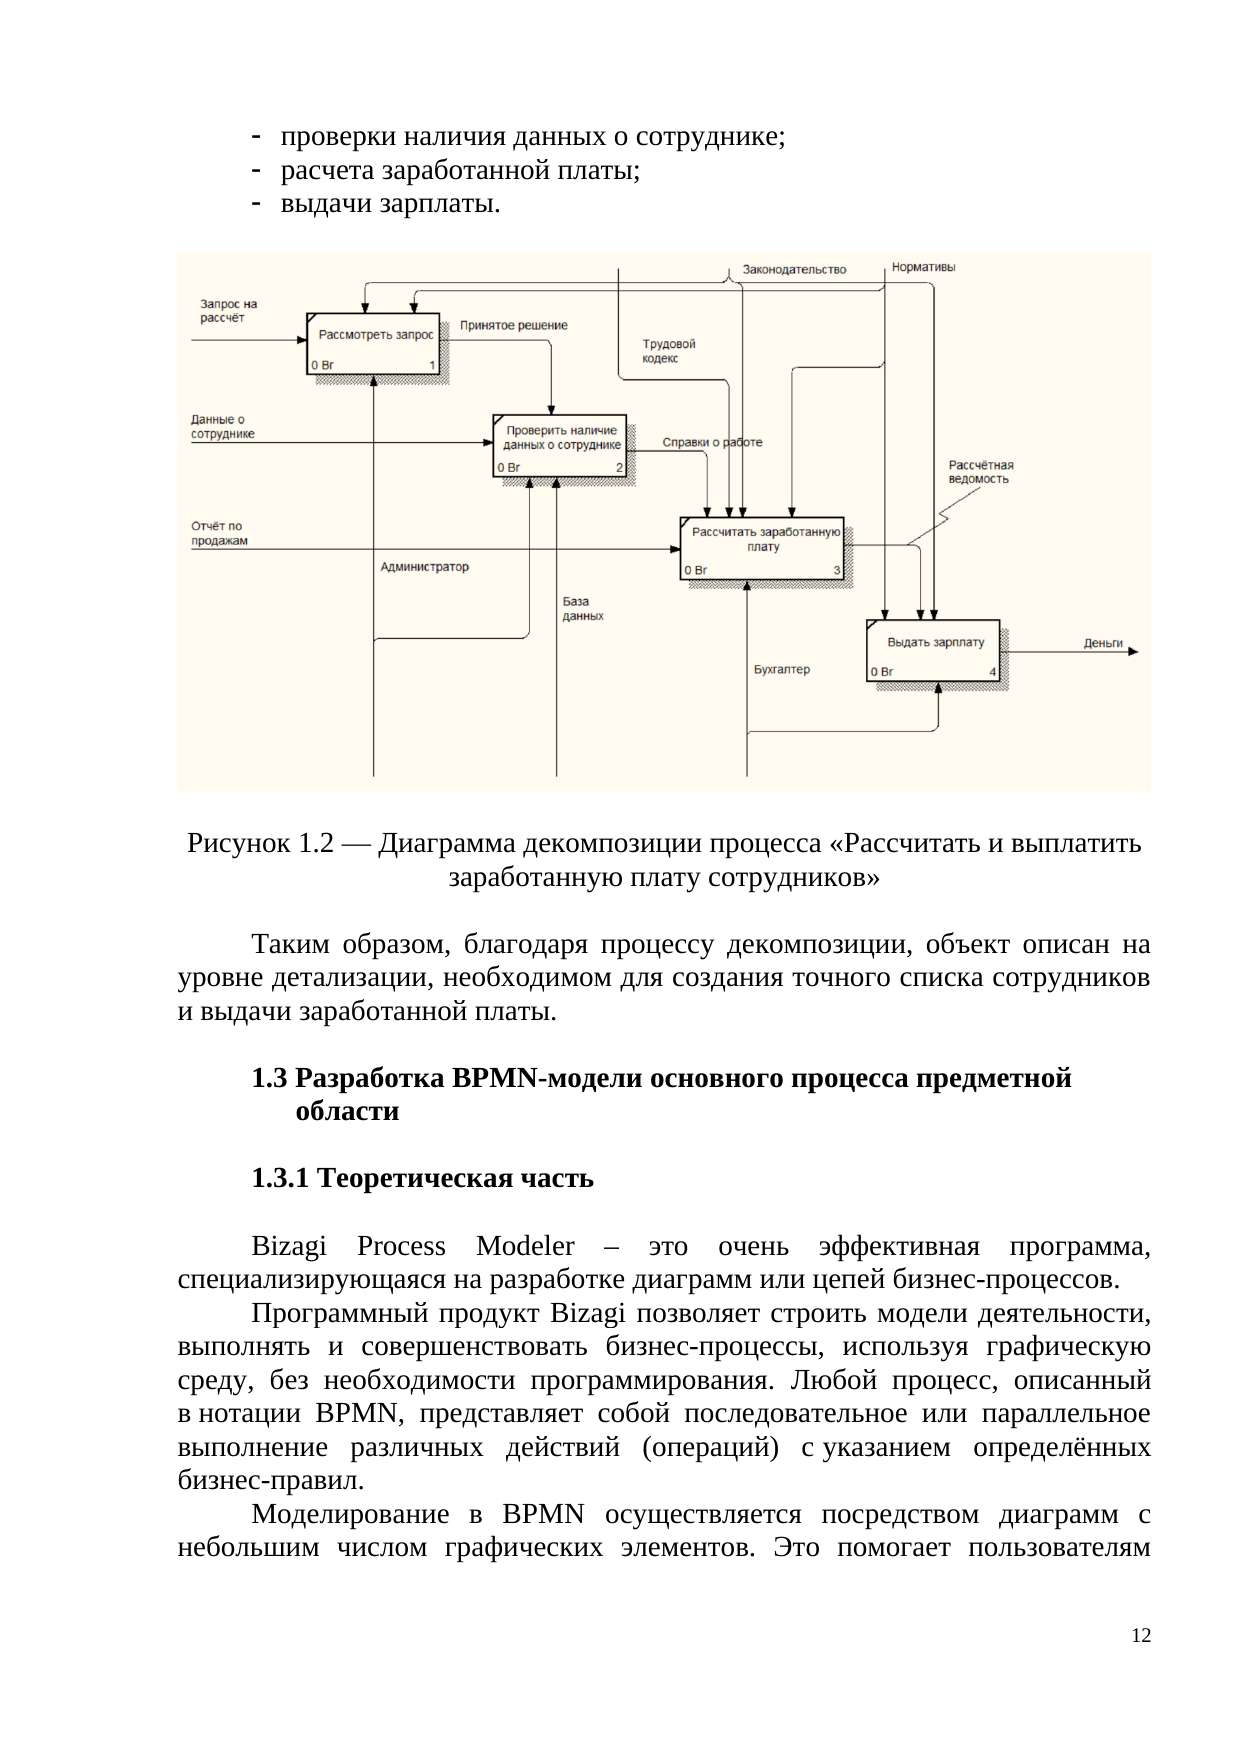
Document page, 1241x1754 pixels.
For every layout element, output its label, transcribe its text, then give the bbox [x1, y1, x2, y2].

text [177, 1496, 1152, 1563]
picture [177, 252, 1152, 792]
text Таким образом, благодаря процессу декомпозиции, объект описан на уровне детализации, необходимом для создания точного списка сотрудников и выдачи заработанной платы. [177, 926, 1152, 1026]
list проверки наличия данных о сотруднике; [177, 118, 1152, 152]
subtitle 1.3 Разработка BPMN-модели основного процесса предметной области [251, 1060, 1152, 1127]
list расчета заработанной платы; [177, 152, 1152, 185]
list выдачи зарплаты. [177, 185, 1152, 219]
text Рисунок 1.2 — Диаграмма декомпозиции процесса «Рассчитать и выплатить заработанную плату сотрудников» [177, 825, 1152, 892]
text Bizagi Process Modeler – это очень эффективная программа, специализирующаяся на разработке диаграмм или цепей бизнес-процессов. [177, 1228, 1152, 1295]
text Программный продукт Bizagi позволяет строить модели деятельности, выполнять и совершенствовать бизнес-процессы, используя графическую среду, без необходимости программирования. Любой процесс, описанный в нотации BPMN, представляет собой последовательное или параллельное выполнение различных действий (операций) с указанием определённых бизнес-правил. [177, 1362, 1152, 1496]
subtitle 1.3.1 Теоретическая часть [177, 1161, 1152, 1194]
